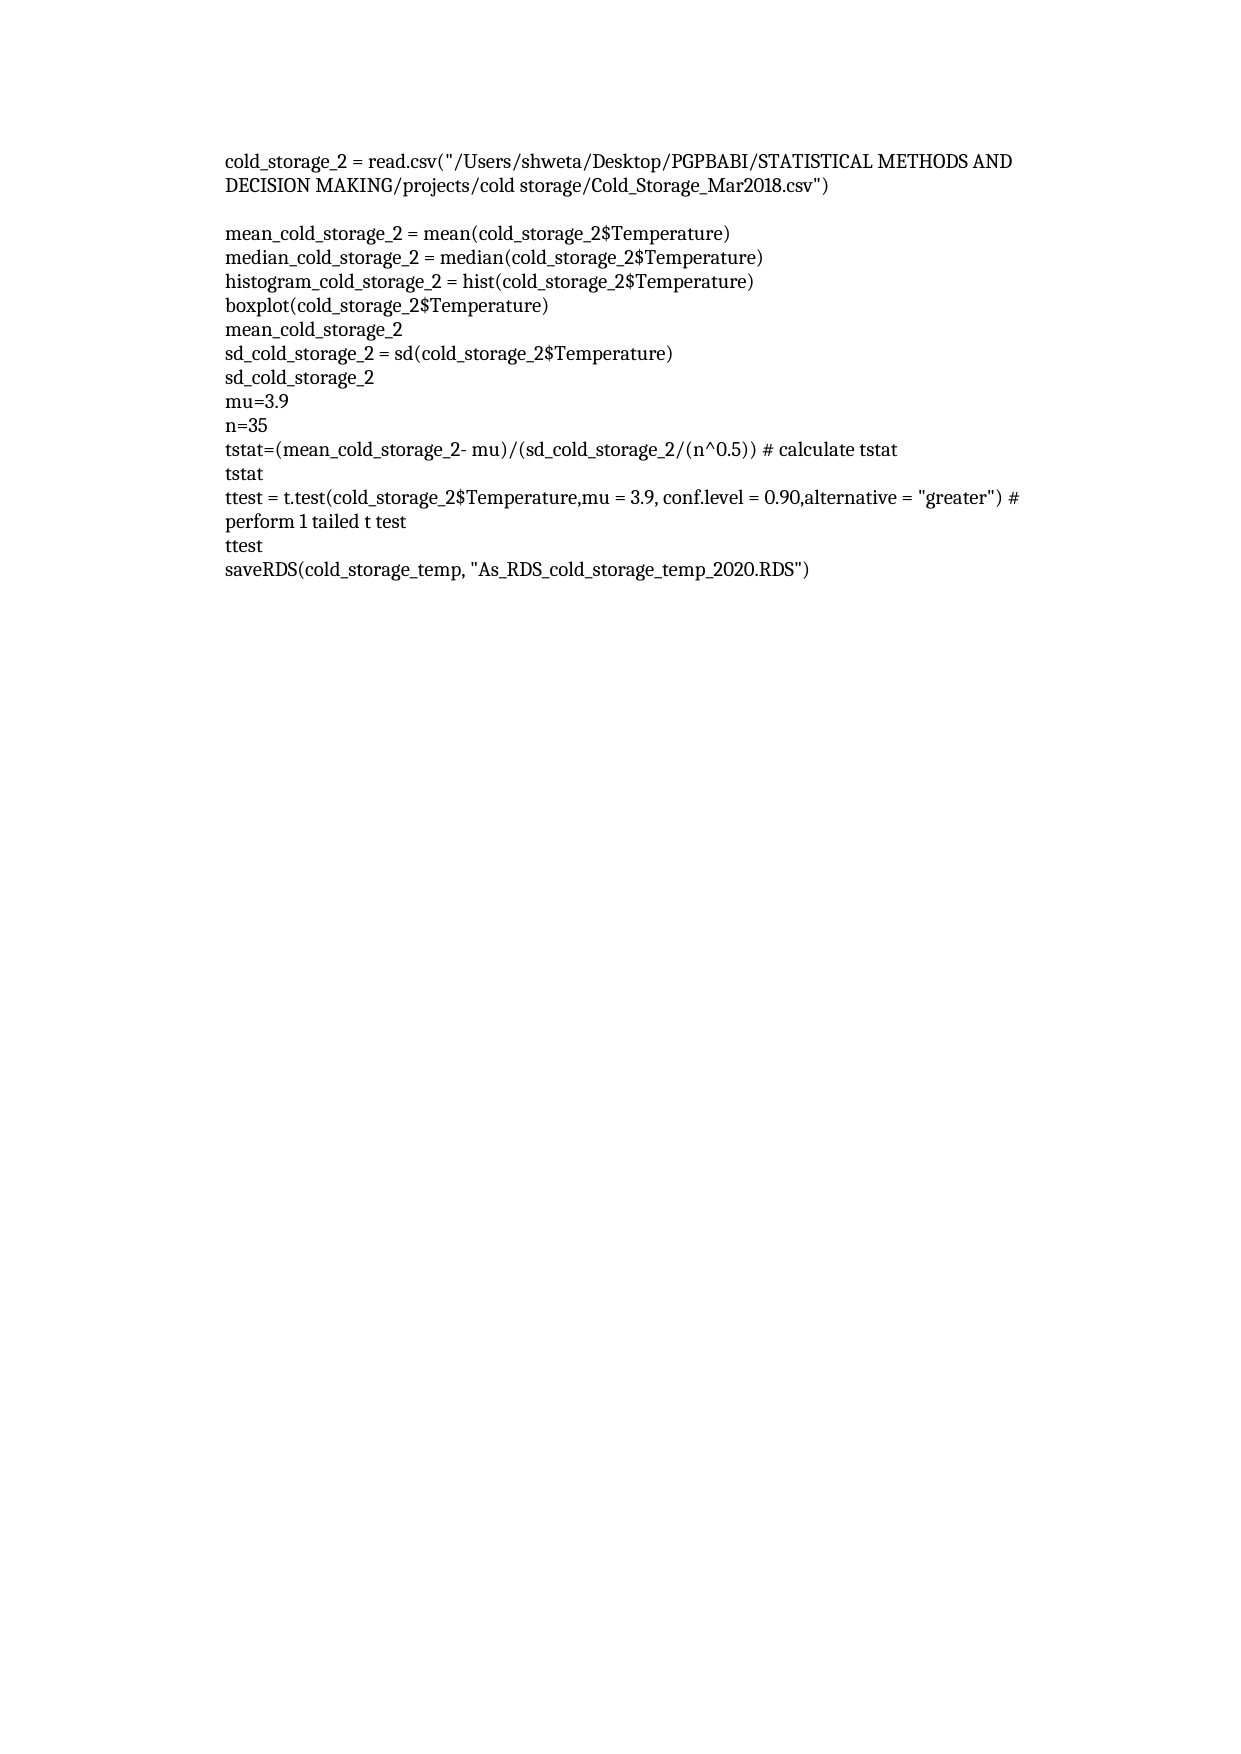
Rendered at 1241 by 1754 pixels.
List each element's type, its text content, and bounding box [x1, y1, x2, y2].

text sd_cold_storage_2 = sd(cold_storage_2$Temperature) [225, 342, 1090, 366]
text saveRDS(cold_storage_temp, "As_RDS_cold_storage_temp_2020.RDS") [225, 557, 1090, 581]
text ttest [225, 533, 1090, 557]
text cold_storage_2 = read.csv("/Users/shweta/Desktop/PGPBABI/STATISTICAL METHODS AND DECISION MAKING/projects/cold storage/Cold_Storage_Mar2018.csv") [225, 150, 1090, 198]
text mean_cold_storage_2 = mean(cold_storage_2$Temperature) [225, 222, 1090, 246]
text tstat=(mean_cold_storage_2- mu)/(sd_cold_storage_2/(n^0.5)) # calculate tstat [225, 437, 1090, 461]
text sd_cold_storage_2 [225, 366, 1090, 389]
text tstat [225, 461, 1090, 485]
text histogram_cold_storage_2 = hist(cold_storage_2$Temperature) [225, 270, 1090, 294]
text mu=3.9 [225, 389, 1090, 413]
text n=35 [225, 413, 1090, 437]
text median_cold_storage_2 = median(cold_storage_2$Temperature) [225, 246, 1090, 270]
text boxplot(cold_storage_2$Temperature) [225, 294, 1090, 318]
text ttest = t.test(cold_storage_2$Temperature,mu = 3.9, conf.level = 0.90,alternative = "greater") # perform 1 tailed t test [225, 485, 1090, 533]
text mean_cold_storage_2 [225, 318, 1090, 342]
